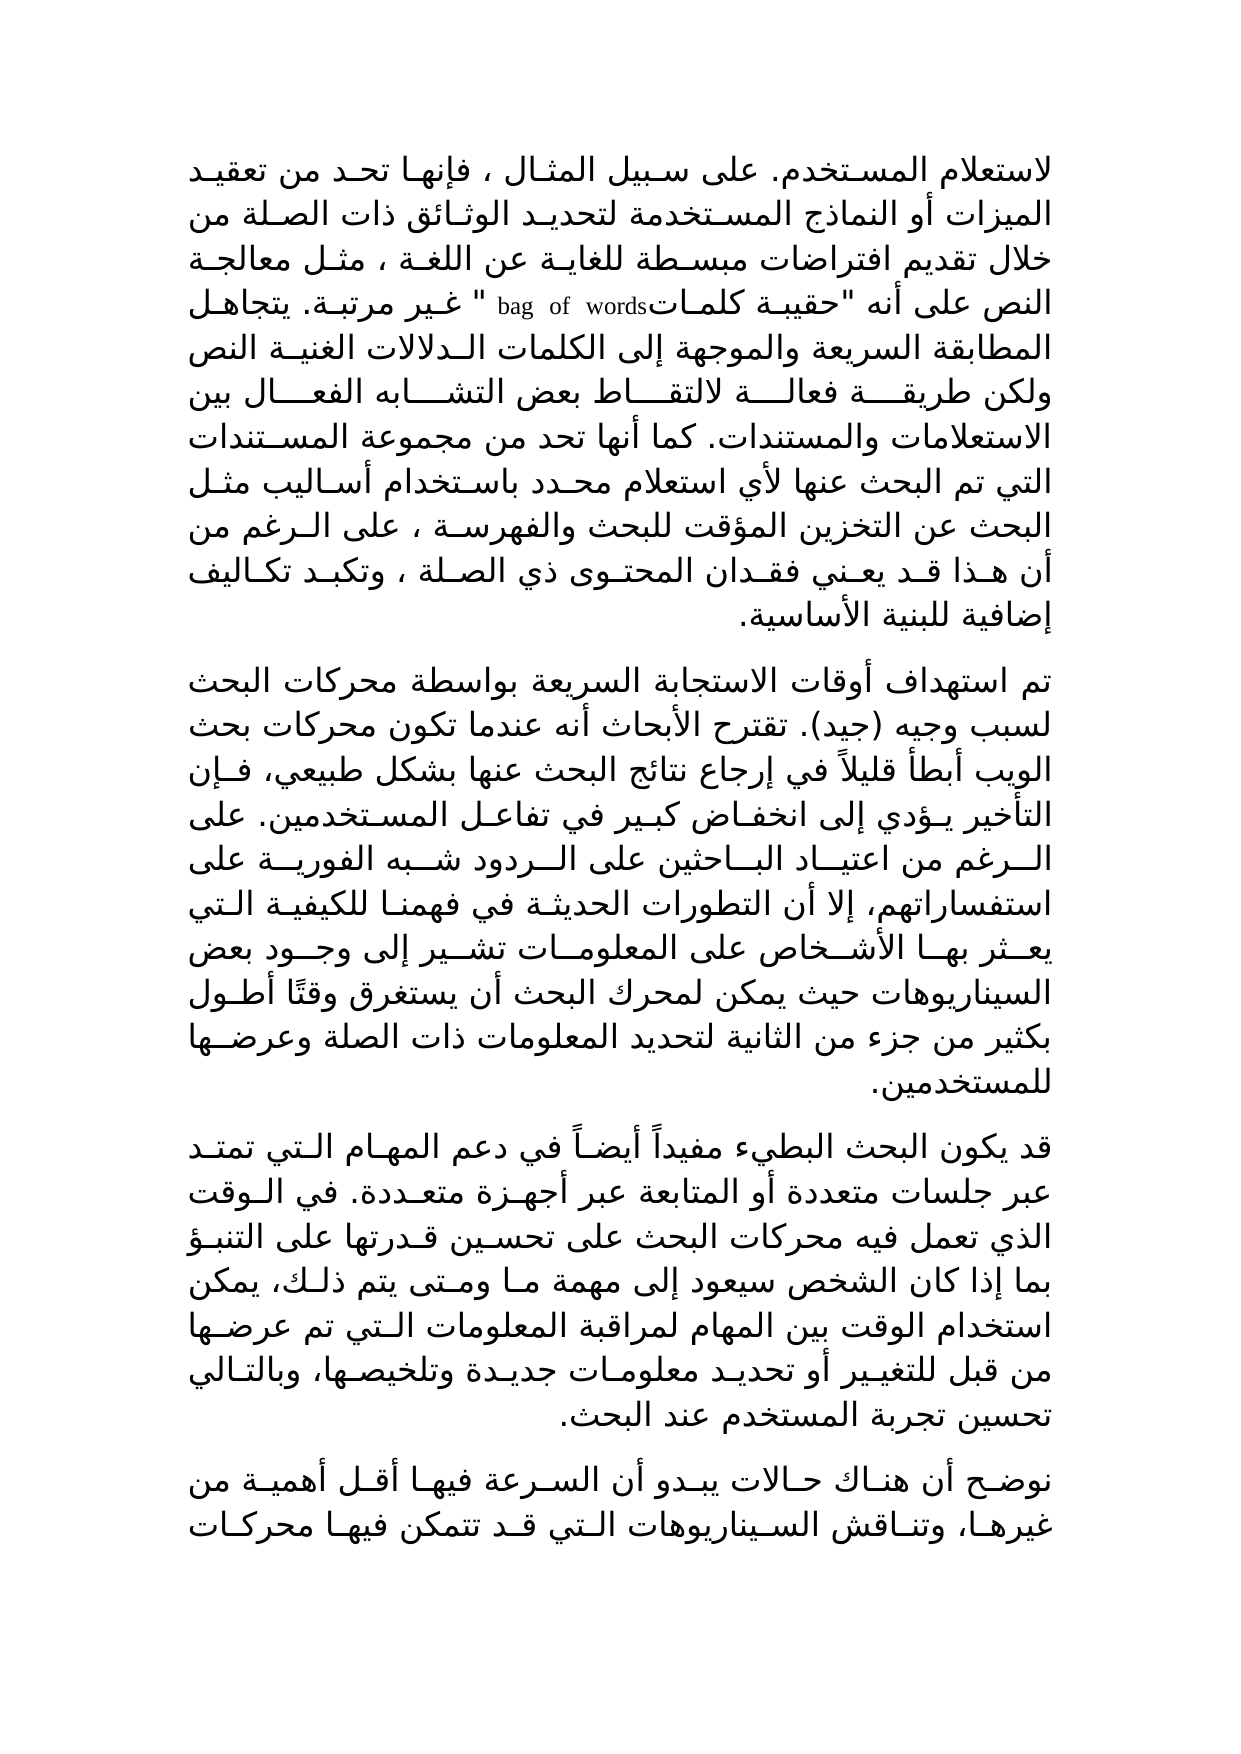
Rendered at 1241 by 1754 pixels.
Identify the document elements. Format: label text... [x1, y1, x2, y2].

text قد يكون البحث البطيء مفيداً أيضاً في دعم المهام التي تمتد عبر جلسات متعددة أو المتابعة عبر أجهزة متعددة. في الوقت الذي تعمل فيه محركات البحث على تحسين قدرتها على التنبؤ بما إذا كان الشخص سيعود إلى مهمة ما ومتى يتم ذلك، يمكن استخدام الوقت بين المهام لمراقبة المعلومات التي تم عرضها من قبل للتغيير أو تحديد معلومات جديدة وتلخيصها، وبالتالي تحسين تجربة المستخدم عند البحث. [187, 1128, 1053, 1434]
text تم استهداف أوقات الاستجابة السريعة بواسطة محركات البحث لسبب وجيه (جيد). تقترح الأبحاث أنه عندما تكون محركات بحث الويب أبطأ قليلاً في إرجاع نتائج البحث عنها بشكل طبيعي، فإن التأخير يؤدي إلى انخفاض كبير في تفاعل المستخدمين. على الرغم من اعتياد الباحثين على الردود شبه الفورية على استفساراتهم، إلا أن التطورات الحديثة في فهمنا للكيفية التي يعثر بها الأشخاص على المعلومات تشير إلى وجود بعض السيناريوهات حيث يمكن لمحرك البحث أن يستغرق وقتًا أطول بكثير من جزء من الثانية لتحديد المعلومات ذات الصلة وعرضها للمستخدمين. [187, 661, 1053, 1101]
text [187, 150, 1053, 635]
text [187, 1461, 1053, 1544]
